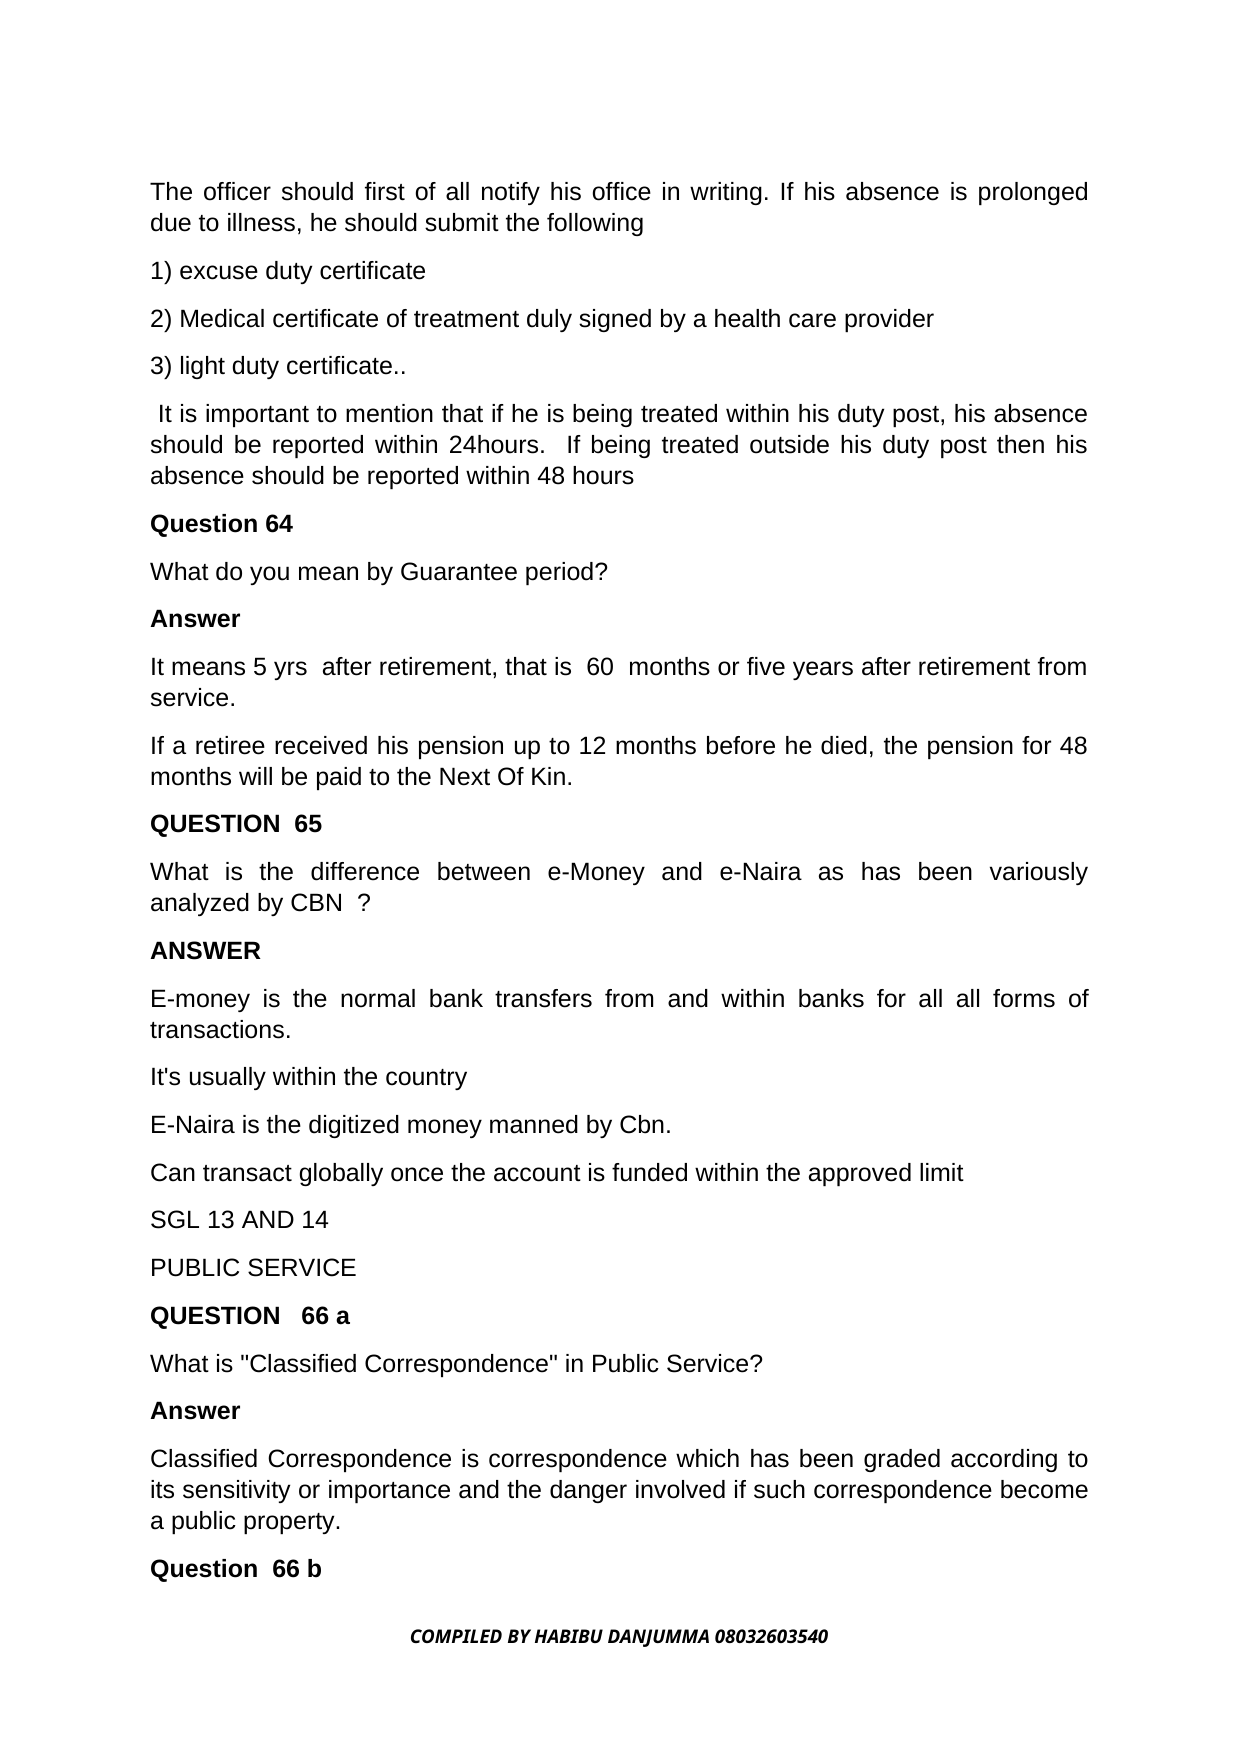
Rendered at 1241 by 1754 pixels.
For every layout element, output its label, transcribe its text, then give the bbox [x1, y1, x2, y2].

text Answer [150, 604, 1090, 633]
text 2) Medical certificate of treatment duly signed by a health care provider [150, 304, 1090, 332]
text QUESTION 65 [150, 809, 1090, 838]
text QUESTION 66 a [150, 1301, 1090, 1330]
text What do you mean by Guarantee period? [150, 557, 1090, 585]
text What is "Classified Correspondence" in Public Service? [150, 1349, 1090, 1377]
text Classified Correspondence is correspondence which has been graded according to its sensitivity or importance and the danger involved if such correspondence become a public property. [150, 1444, 1090, 1535]
text ANSWER [150, 936, 1090, 965]
text PUBLIC SERVICE [150, 1253, 1090, 1282]
text If a retiree received his pension up to 12 months before he died, the pension for 48 months will be paid to the Next Of Kin. [150, 731, 1090, 791]
text The officer should first of all notify his office in writing. If his absence is prolonged due to illness, he should submit the following [150, 177, 1090, 237]
text Question 66 b [150, 1554, 1090, 1583]
text E-Naira is the digitized money manned by Cbn. [150, 1110, 1090, 1139]
text Question 64 [150, 509, 1090, 538]
text Answer [150, 1396, 1090, 1425]
text It's usually within the country [150, 1062, 1090, 1091]
text 3) light duty certificate.. [150, 351, 1090, 380]
text 1) excuse duty certificate [150, 256, 1090, 285]
text E-money is the normal bank transfers from and within banks for all all forms of transactions. [150, 984, 1090, 1043]
text It is important to mention that if he is being treated within his duty post, his absence should be reported within 24hours. If being treated outside his duty post then his absence should be reported within 48 hours [150, 399, 1090, 490]
text What is the difference between e-Money and e-Naira as has been variously analyzed by CBN ? [150, 857, 1090, 917]
text SGL 13 AND 14 [150, 1206, 1090, 1234]
text Can transact globally once the account is funded within the approved limit [150, 1158, 1090, 1187]
text It means 5 yrs after retirement, that is 60 months or five years after retirement from service. [150, 652, 1090, 712]
